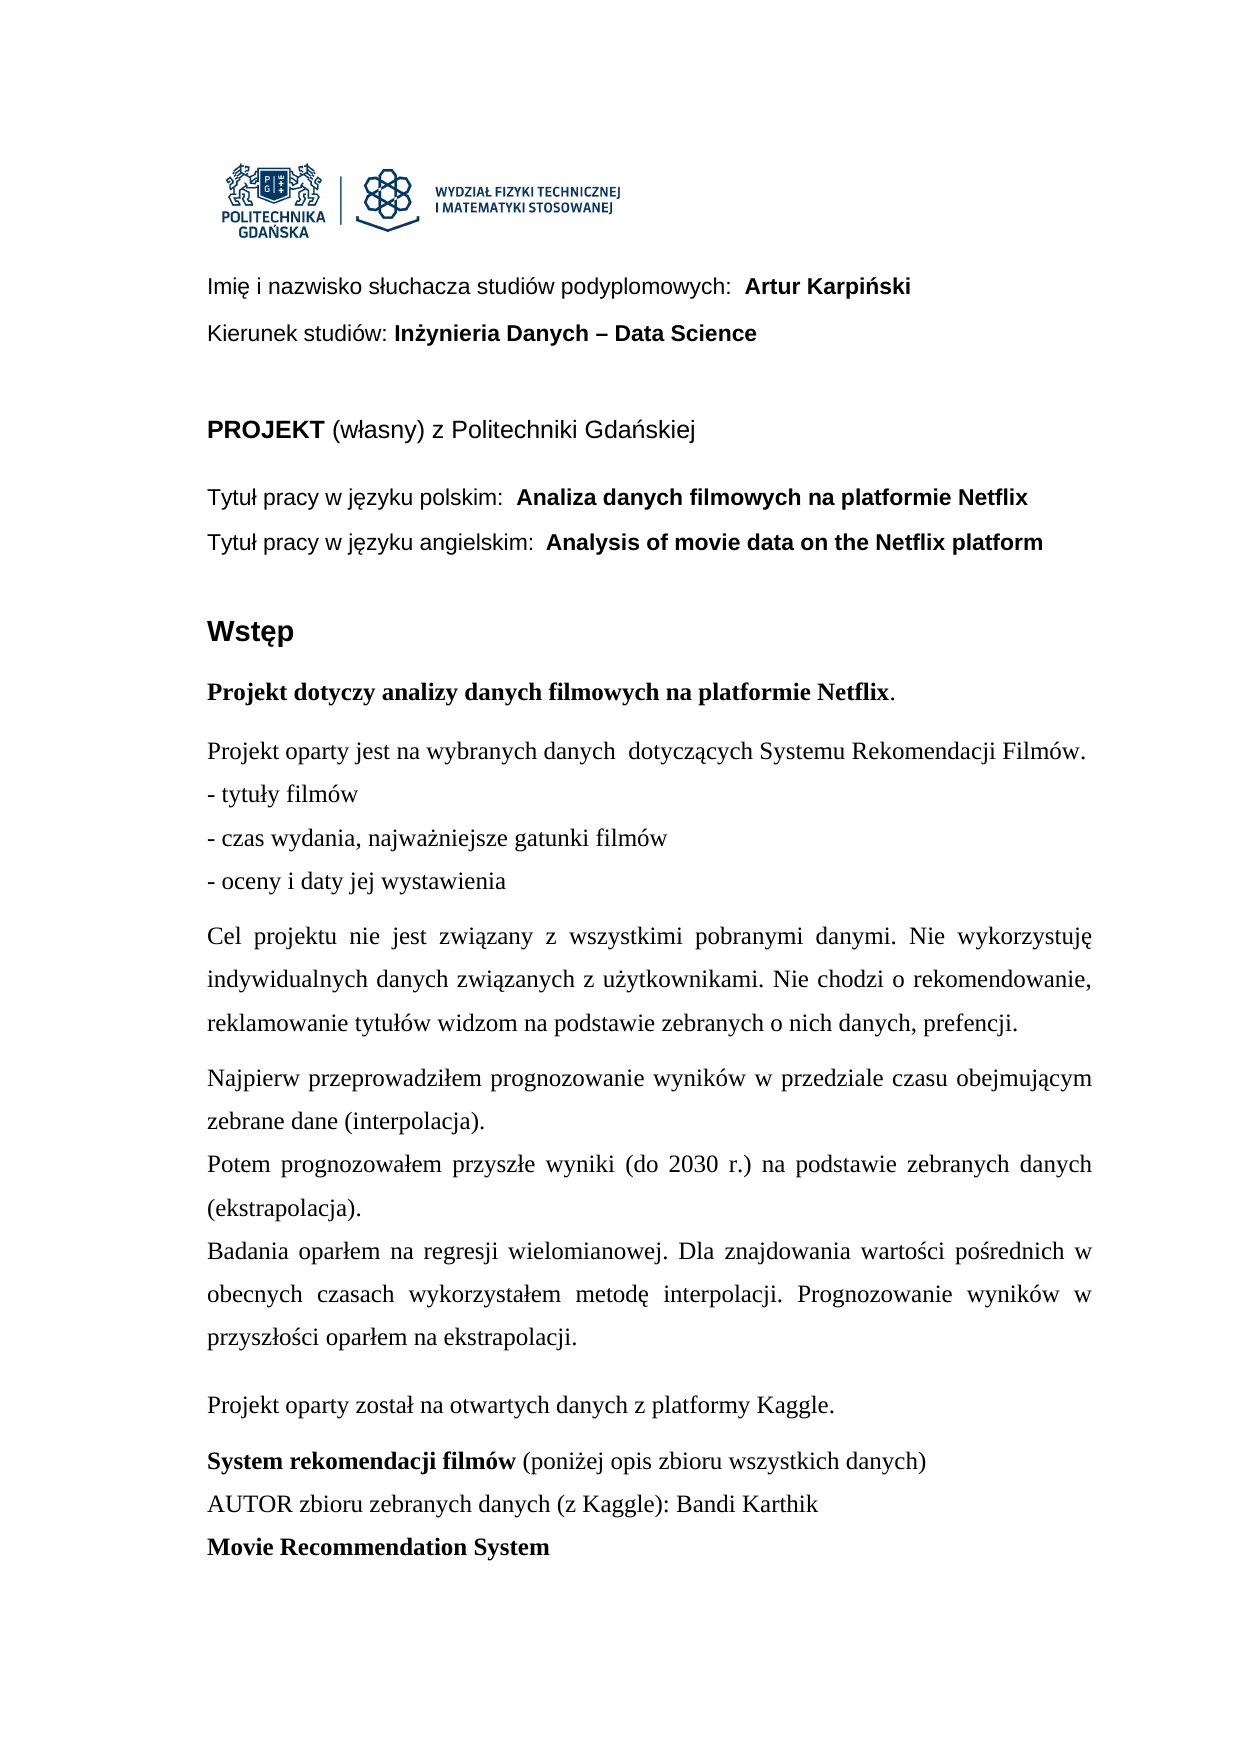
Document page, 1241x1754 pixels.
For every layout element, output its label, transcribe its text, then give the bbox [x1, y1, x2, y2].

text - oceny i daty jej wystawienia [207, 866, 1092, 894]
text Projekt dotyczy analizy danych filmowych na platformie Netflix. [207, 677, 1092, 705]
text Najpierw przeprowadziłem prognozowanie wyników w przedziale czasu obejmującym zebrane dane (interpolacja). [207, 1063, 1092, 1135]
text AUTOR zbioru zebranych danych (z Kaggle): Bandi Karthik [207, 1489, 1092, 1518]
text Cel projektu nie jest związany z wszystkimi pobranymi danymi. Nie wykorzystuję indywidualnych danych związanych z użytkownikami. Nie chodzi o rekomendowanie, reklamowanie tytułów widzom na podstawie zebranych o nich danych, prefencji. [207, 921, 1092, 1036]
text - tytuły filmów [207, 779, 1092, 808]
text Projekt oparty jest na wybranych danych dotyczących Systemu Rekomendacji Filmów. [207, 736, 1092, 765]
text Movie Recommendation System [207, 1532, 1092, 1561]
text Kierunek studiów: Inżynieria Danych – Data Science [207, 320, 1092, 346]
picture [206, 147, 636, 254]
text System rekomendacji filmów (poniżej opis zbioru wszystkich danych) [207, 1446, 1092, 1474]
text Potem prognozowałem przyszłe wyniki (do 2030 r.) na podstawie zebranych danych (ekstrapolacja). [207, 1149, 1092, 1221]
subtitle Wstęp [207, 614, 1092, 647]
text Projekt oparty został na otwartych danych z platformy Kaggle. [207, 1390, 1092, 1419]
text Imię i nazwisko słuchacza studiów podyplomowych: Artur Karpiński [207, 273, 1092, 299]
text Tytuł pracy w języku polskim: Analiza danych filmowych na platformie Netflix [207, 484, 1092, 510]
text Badania oparłem na regresji wielomianowej. Dla znajdowania wartości pośrednich w obecnych czasach wykorzystałem metodę interpolacji. Prognozowanie wyników w przyszłości oparłem na ekstrapolacji. [207, 1236, 1092, 1351]
text Tytuł pracy w języku angielskim: Analysis of movie data on the Netflix platform [207, 529, 1092, 555]
text PROJEKT (własny) z Politechniki Gdańskiej [207, 416, 1092, 444]
text - czas wydania, najważniejsze gatunki filmów [207, 823, 1092, 851]
